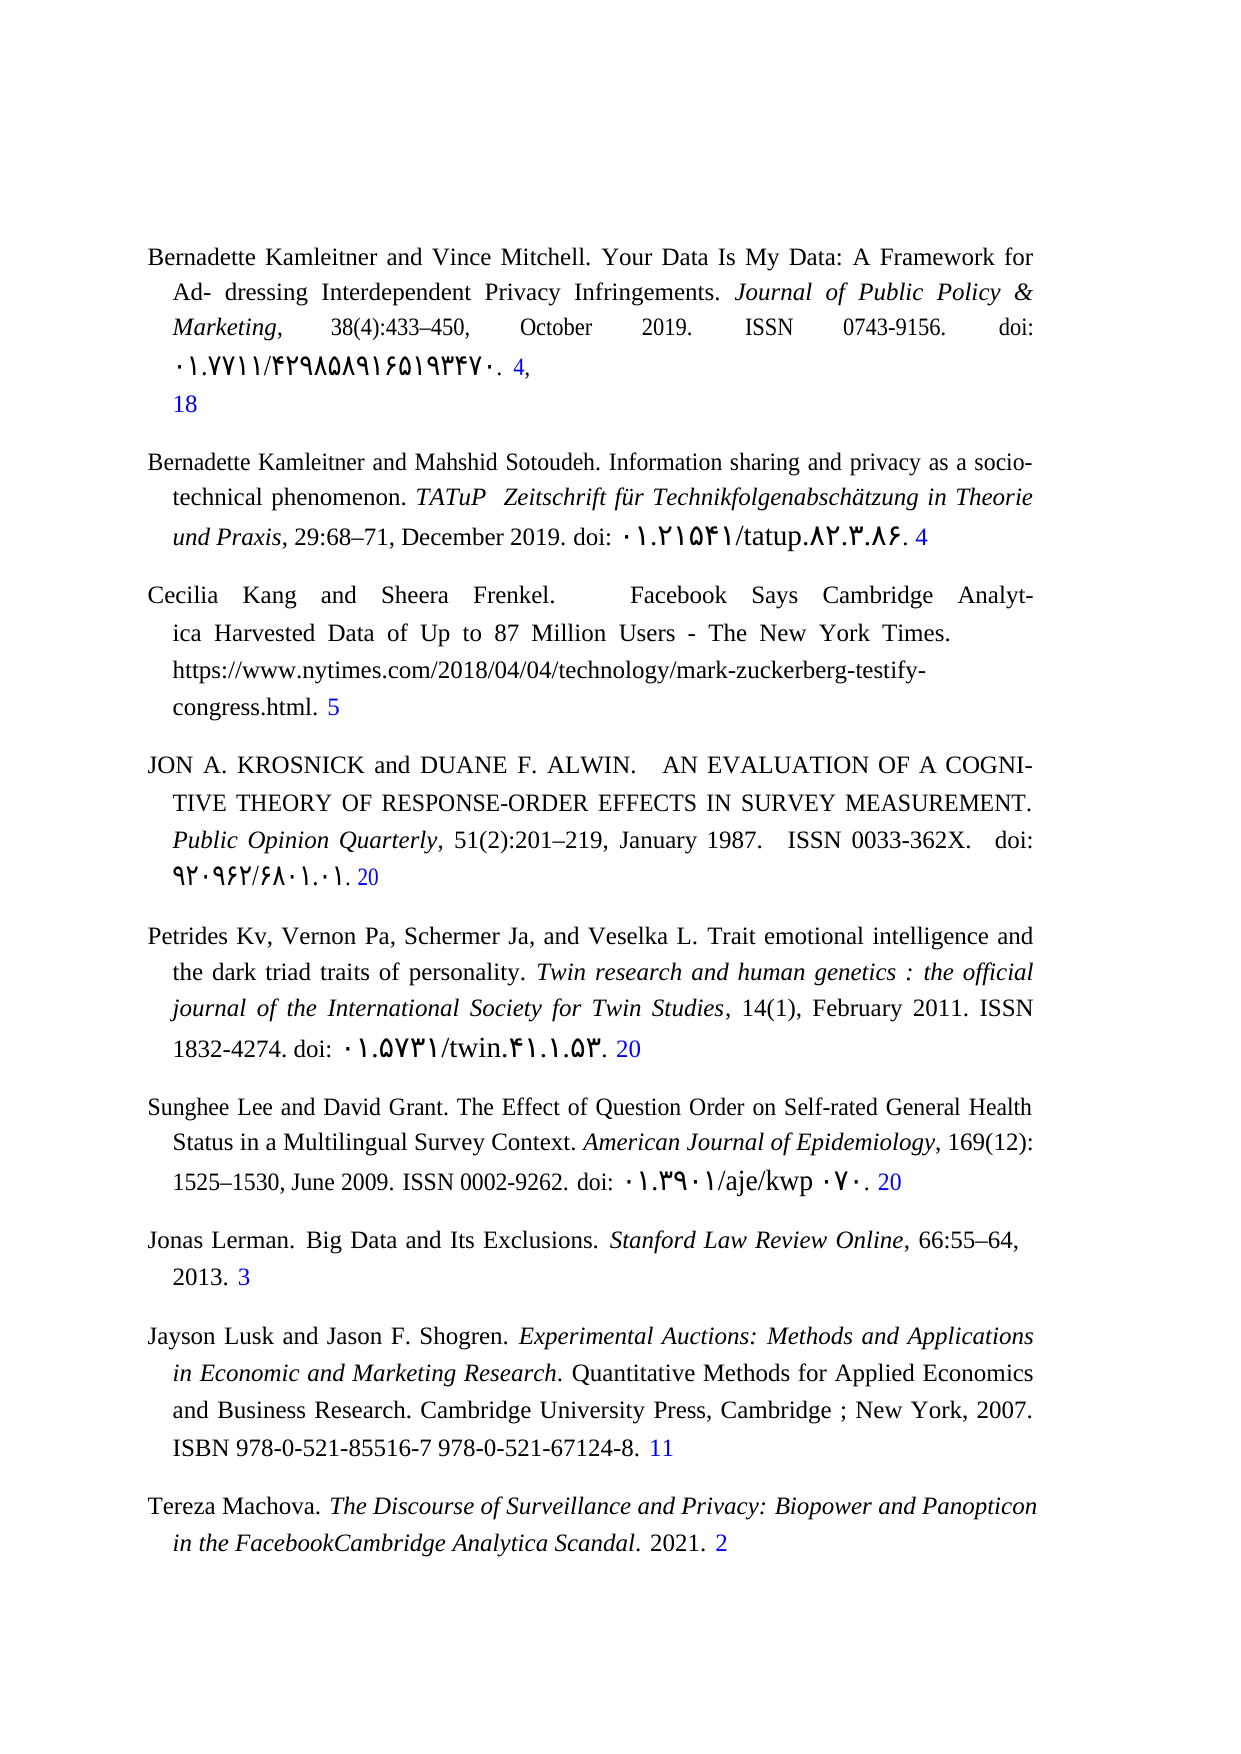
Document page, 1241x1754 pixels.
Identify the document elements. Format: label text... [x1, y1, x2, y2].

text 18 [172, 389, 1176, 418]
text Public Opinion Quarterly, 51(2):201–219, January 1987. ISSN 0033-362X. doi: [172, 825, 1176, 854]
text 20 .۹۲۰۹۶۲/۶۸۰۱.۰۱ [172, 858, 1176, 892]
text Bernadette Kamleitner and Mahshid Sotoudeh. Information sharing and privacy as a socio- technical phenomenon. TATuP ­ Zeitschrift für Technikfolgenabschätzung in Theorie und Praxis, 29:68–71, December 2019. doi: ۰۱.۲۱۵۴۱/tatup.۸۲.۳.۸۶. 4 [147, 447, 1034, 552]
text Cecilia Kang and Sheera Frenkel. Facebook Says Cambridge Analyt- ica Harvested Data of Up to 87 Million Users - The New York Times. https://www.nytimes.com/2018/04/04/technology/mark-zuckerberg-testify- congress.html. 5 [147, 580, 1034, 721]
text JON A. KROSNICK and DUANE F. ALWIN. AN EVALUATION OF A COGNI- TIVE THEORY OF RESPONSE-ORDER EFFECTS IN SURVEY MEASUREMENT. [147, 751, 1034, 817]
text Jayson Lusk and Jason F. Shogren. Experimental Auctions: Methods and Applications in Economic and Marketing Research. Quantitative Methods for Applied Economics and Business Research. Cambridge University Press, Cambridge ; New York, 2007. ISBN 978-0-521-85516-7 978-0-521-67124-8. 11 [147, 1321, 1034, 1461]
text Sunghee Lee and David Grant. The Effect of Question Order on Self-rated General Health Status in a Multilingual Survey Context. American Journal of Epidemiology, 169(12): 1525–1530, June 2009. ISSN 0002-9262. doi: ۰۱.۳۹۰۱/aje/kwp۰۷۰. 20 [147, 1092, 1034, 1197]
text Petrides Kv, Vernon Pa, Schermer Ja, and Veselka L. Trait emotional intelligence and the dark triad traits of personality. Twin research and human genetics : the official journal of the International Society for Twin Studies, 14(1), February 2011. ISSN 1832-4274. doi: ۰۱.۵۷۳۱/twin.۴۱.۱.۵۳. 20 [147, 921, 1034, 1063]
text Jonas Lerman. Big Data and Its Exclusions. Stanford Law Review Online, 66:55–64, 2013. 3 [147, 1225, 1038, 1291]
text Bernadette Kamleitner and Vince Mitchell. Your Data Is My Data: A Framework for Ad- dressing Interdependent Privacy Infringements. Journal of Public Policy & Marketing, 38(4):433–450, October 2019. ISSN 0743-9156. doi: ۰۱.۷۷۱۱/۴۲۹۸۵۸۹۱۶۵۱۹۳۴۷۰. 4, [147, 242, 1034, 382]
text Tereza Machova. The Discourse of Surveillance and Privacy: Biopower and Panopticon in the Facebook­Cambridge Analytica Scandal. 2021. 2 [147, 1491, 1038, 1557]
